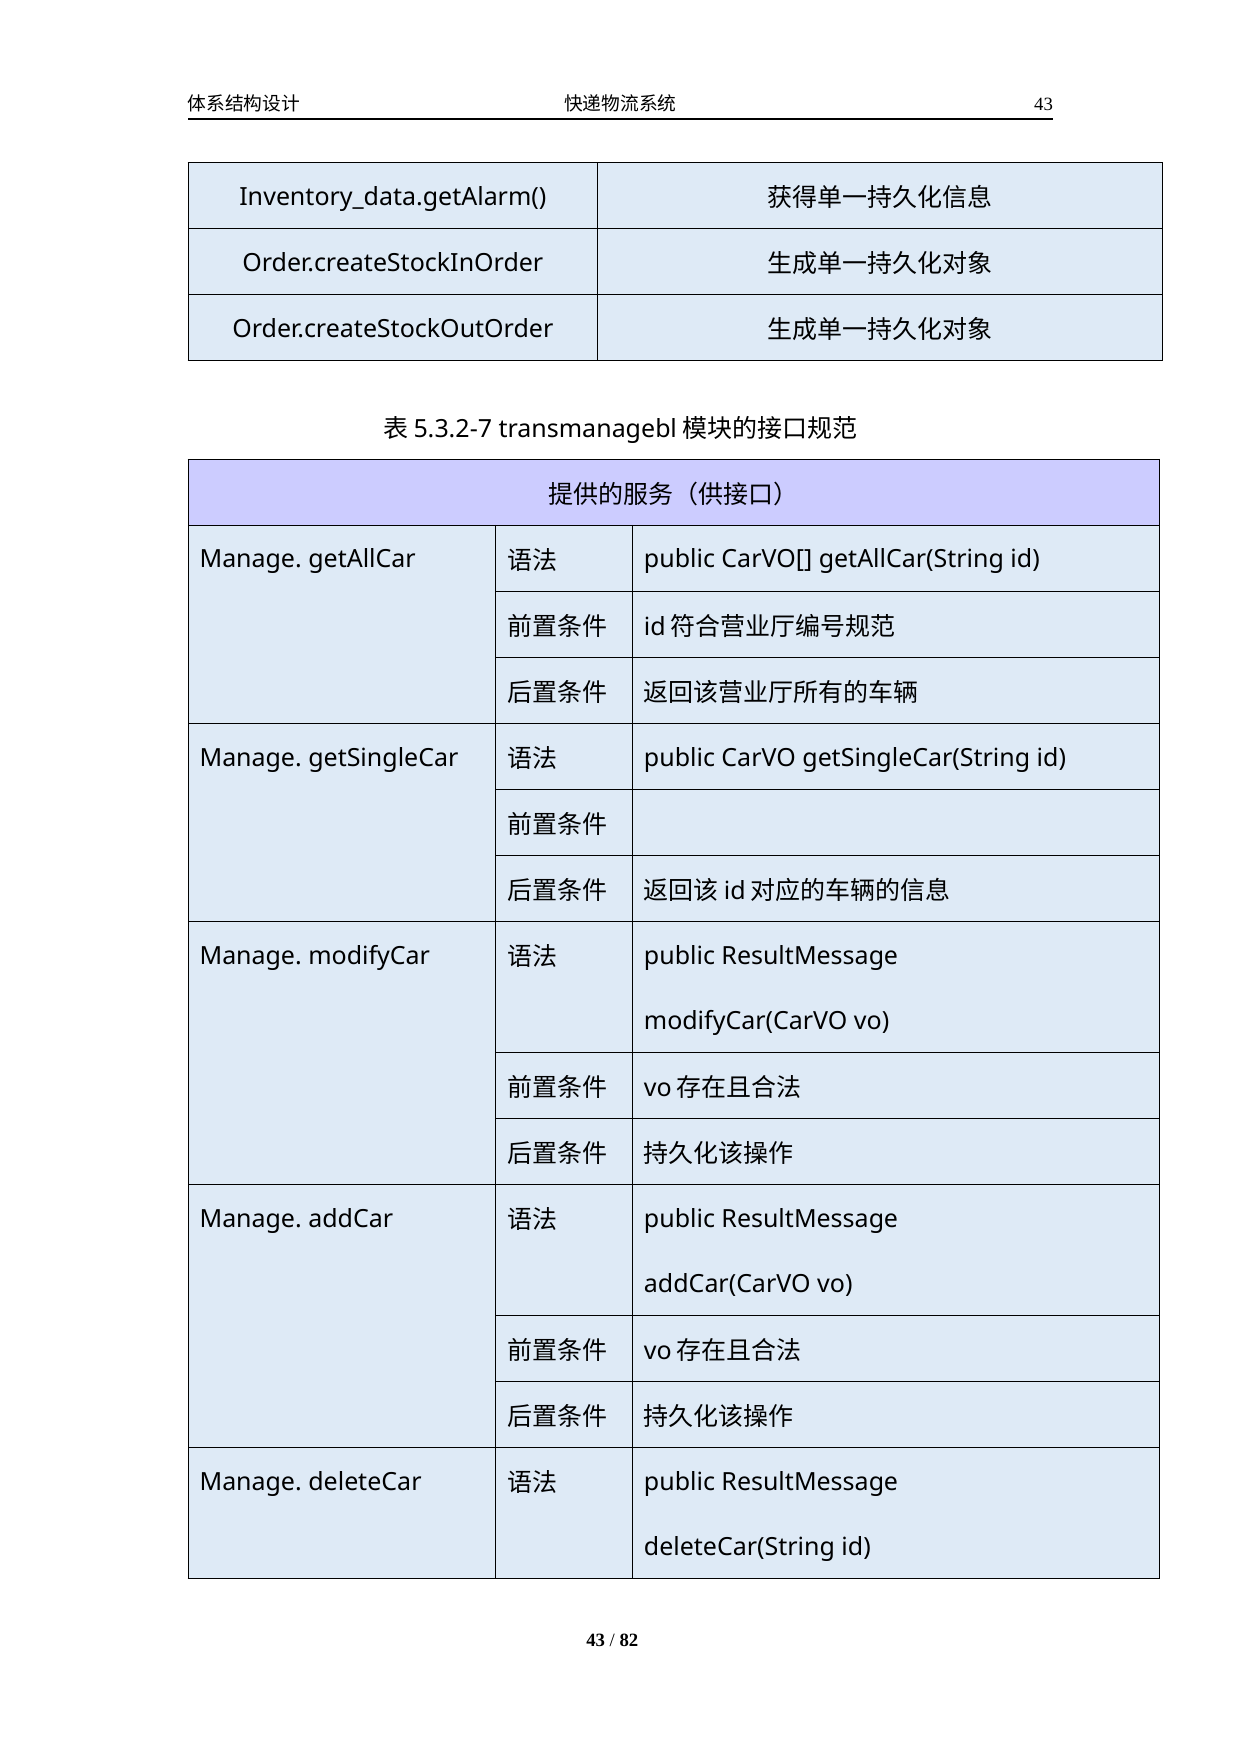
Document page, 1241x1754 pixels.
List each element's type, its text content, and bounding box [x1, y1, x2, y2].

table_cell 后置条件 [496, 658, 632, 723]
table_cell 生成单一持久化对象 [598, 295, 1162, 360]
text 表5.3.2-7 transmanagebl模块的接口规范 [187, 394, 1053, 459]
table_cell 语法 [496, 1448, 632, 1578]
table_cell [633, 790, 1159, 855]
table_cell vo存在且合法 [633, 1316, 1159, 1381]
table_cell 返回该营业厅所有的车辆 [633, 658, 1159, 723]
table_cell public CarVO[] getAllCar(String id) [633, 526, 1159, 591]
table_cell Manage. getSingleCar [189, 724, 495, 921]
table_cell id符合营业厅编号规范 [633, 592, 1159, 657]
table_cell 持久化该操作 [633, 1119, 1159, 1184]
table_cell 语法 [496, 526, 632, 591]
table_cell 后置条件 [496, 1119, 632, 1184]
table_cell Manage. deleteCar [189, 1448, 495, 1578]
table_cell 生成单一持久化对象 [598, 229, 1162, 294]
table_cell 前置条件 [496, 592, 632, 657]
table_cell public ResultMessage addCar(CarVO vo) [633, 1185, 1159, 1315]
table_cell Order.createStockInOrder [189, 229, 597, 294]
table_cell 返回该id对应的车辆的信息 [633, 856, 1159, 921]
table_cell 语法 [496, 922, 632, 1052]
table_cell Order.createStockOutOrder [189, 295, 597, 360]
table_cell 后置条件 [496, 1382, 632, 1447]
table_cell public ResultMessage modifyCar(CarVO vo) [633, 922, 1159, 1052]
table_cell 前置条件 [496, 1053, 632, 1118]
table_cell 语法 [496, 1185, 632, 1315]
table_cell 前置条件 [496, 1316, 632, 1381]
table_cell 后置条件 [496, 856, 632, 921]
table_cell 持久化该操作 [633, 1382, 1159, 1447]
table_cell Manage. addCar [189, 1185, 495, 1447]
table_cell Inventory_data.getAlarm() [189, 163, 597, 228]
table_cell public ResultMessage deleteCar(String id) [633, 1448, 1159, 1578]
table_cell 语法 [496, 724, 632, 789]
table_cell 前置条件 [496, 790, 632, 855]
table_header 提供的服务（供接口） [189, 460, 1159, 525]
table_cell Manage. modifyCar [189, 922, 495, 1184]
table_cell Manage. getAllCar [189, 526, 495, 723]
table_cell vo存在且合法 [633, 1053, 1159, 1118]
table_cell 获得单一持久化信息 [598, 163, 1162, 228]
table_cell public CarVO getSingleCar(String id) [633, 724, 1159, 789]
